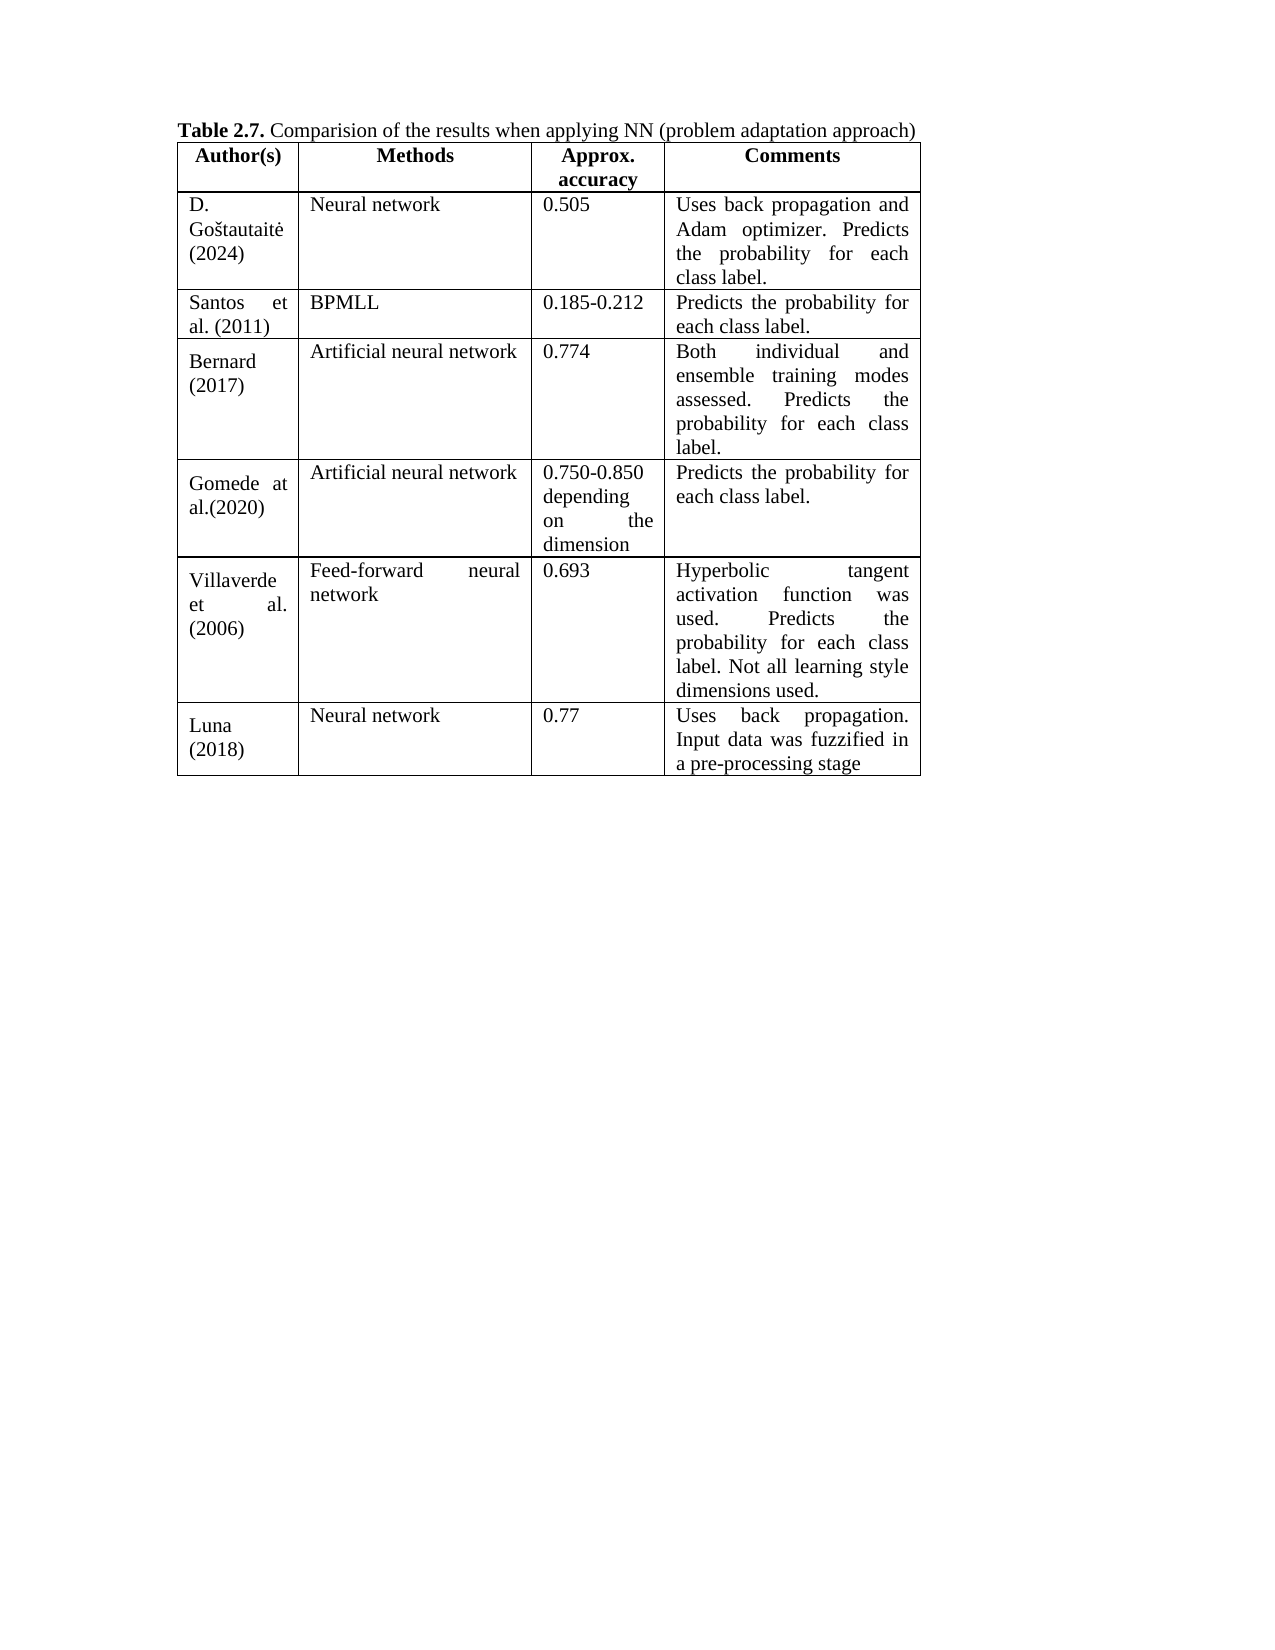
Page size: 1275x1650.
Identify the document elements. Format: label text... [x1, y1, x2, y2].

table_cell BPMLL [299, 290, 531, 338]
table_cell Uses back propagation. Input data was fuzzified in a pre-processing stage [665, 703, 920, 775]
table_cell Predicts the probability for each class label. [665, 290, 920, 338]
table_cell Both individual and ensemble training modes assessed. Predicts the probability for each class label. [665, 339, 920, 459]
table_header Author(s) [178, 143, 298, 191]
table_cell Santos et al. (2011) [178, 290, 298, 338]
table_cell Artificial neural network [299, 460, 531, 556]
table_cell Bernard (2017) [178, 339, 298, 459]
table_cell 0.505 [532, 193, 664, 289]
table_cell Villaverde et al. (2006) [178, 558, 298, 702]
table_cell Feed-forward neural network [299, 558, 531, 702]
table_cell Predicts the probability for each class label. [665, 460, 920, 556]
table_cell 0.750-0.850 depending on the dimension [532, 460, 664, 556]
table_header Comments [665, 143, 920, 191]
table_cell Hyperbolic tangent activation function was used. Predicts the probability for each class label. Not all learning style dimensions used. [665, 558, 920, 702]
table_cell Luna (2018) [178, 703, 298, 775]
table_cell Neural network [299, 193, 531, 289]
text Table 2.7. Comparision of the results when applying NN (problem adaptation approach) [177, 118, 1186, 142]
table_cell 0.774 [532, 339, 664, 459]
table_cell 0.185-0.212 [532, 290, 664, 338]
table_cell Uses back propagation and Adam optimizer. Predicts the probability for each class label. [665, 193, 920, 289]
table_cell 0.77 [532, 703, 664, 775]
table_cell Artificial neural network [299, 339, 531, 459]
table_header Methods [299, 143, 531, 191]
table_cell Gomede at al.(2020) [178, 460, 298, 556]
table_cell D. Goštautaitė (2024) [178, 193, 298, 289]
table_cell 0.693 [532, 558, 664, 702]
table_header Approx. accuracy [532, 143, 664, 191]
table_cell Neural network [299, 703, 531, 775]
